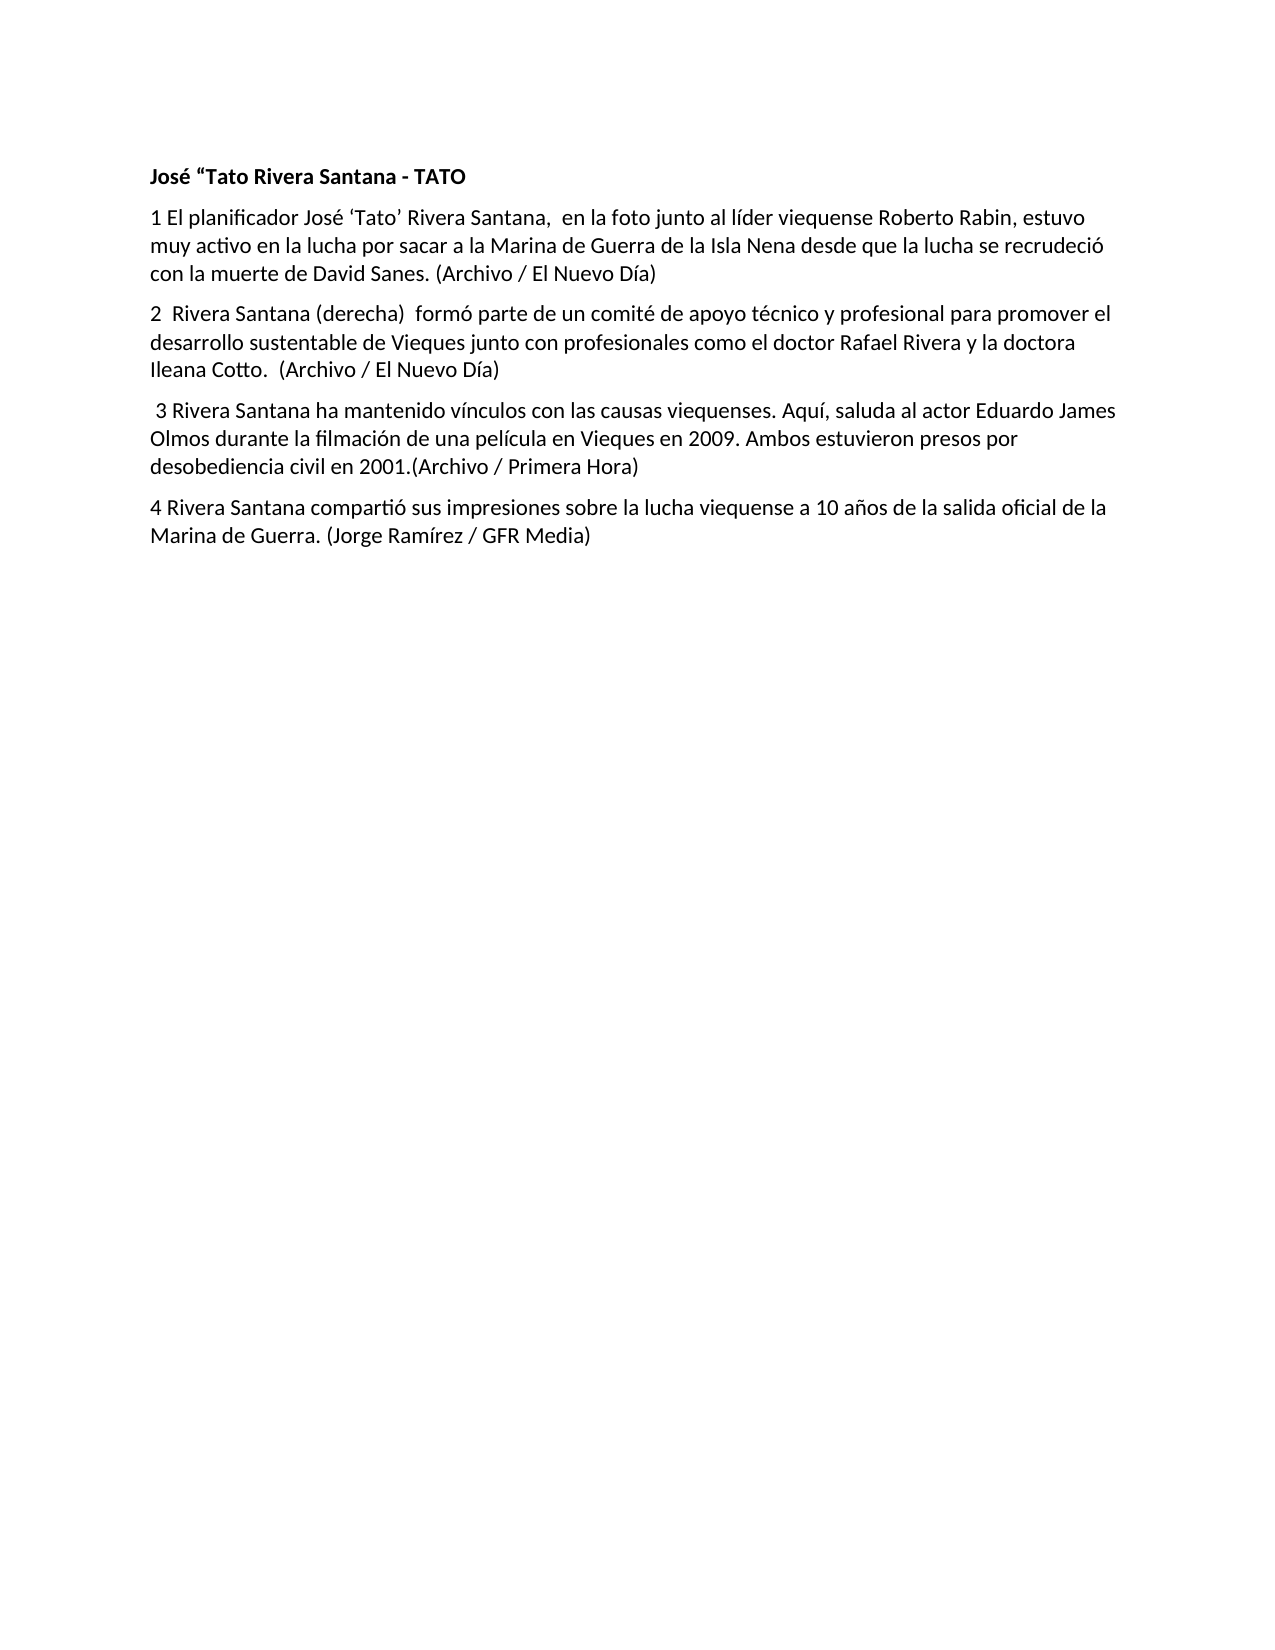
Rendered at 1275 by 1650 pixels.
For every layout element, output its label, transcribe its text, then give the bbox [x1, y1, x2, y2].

text 1 El planificador José ‘Tato’ Rivera Santana, en la foto junto al líder viequense Roberto Rabin, estuvo muy activo en la lucha por sacar a la Marina de Guerra de la Isla Nena desde que la lucha se recrudeció con la muerte de David Sanes. (Archivo / El Nuevo Día) [150, 203, 1125, 287]
text 4 Rivera Santana compartió sus impresiones sobre la lucha viequense a 10 años de la salida oficial de la Marina de Guerra. (Jorge Ramírez / GFR Media) [150, 493, 1125, 549]
text 2 Rivera Santana (derecha) formó parte de un comité de apoyo técnico y profesional para promover el desarrollo sustentable de Vieques junto con profesionales como el doctor Rafael Rivera y la doctora Ileana Cotto. (Archivo / El Nuevo Día) [150, 299, 1125, 384]
text 3 Rivera Santana ha mantenido vínculos con las causas viequenses. Aquí, saluda al actor Eduardo James Olmos durante la filmación de una película en Vieques en 2009. Ambos estuvieron presos por desobediencia civil en 2001.(Archivo / Primera Hora) [150, 396, 1125, 480]
text José “Tato Rivera Santana - TATO [150, 162, 1125, 191]
